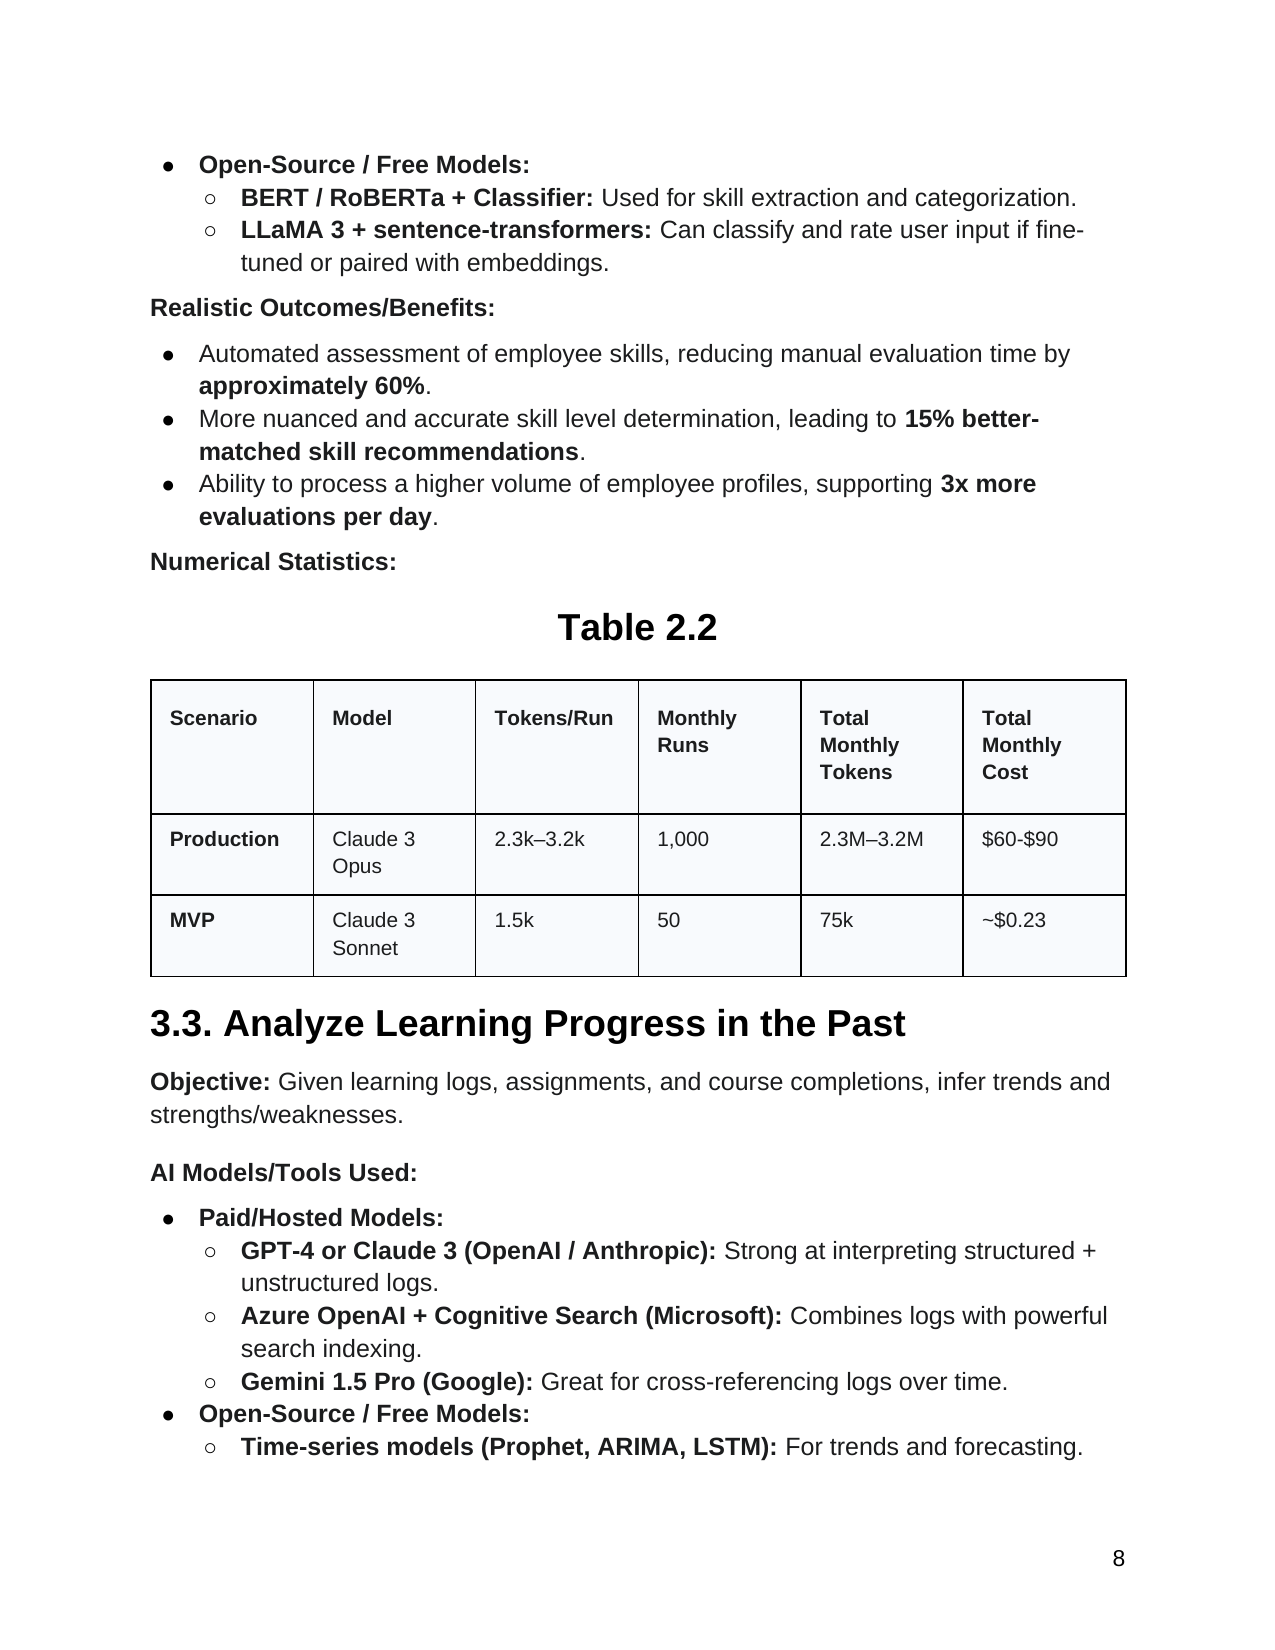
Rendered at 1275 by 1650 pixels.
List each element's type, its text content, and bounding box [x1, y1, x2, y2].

table_cell 50 [639, 896, 800, 976]
table_cell 2.3k–3.2k [476, 815, 638, 894]
list Open-Source / Free Models: [161, 1399, 1125, 1428]
table_header Tokens/Run [476, 681, 638, 813]
list Open-Source / Free Models: [161, 150, 1125, 179]
list BERT / RoBERTa + Classifier: Used for skill extraction and categorization. [203, 183, 1125, 211]
list Automated assessment of employee skills, reducing manual evaluation time by approximately 60%. [161, 338, 1125, 400]
table_cell $60-$90 [964, 815, 1125, 894]
list LLaMA 3 + sentence-transformers: Can classify and rate user input if fine-tuned or paired with embeddings. [203, 215, 1125, 277]
table_cell Claude 3 Sonnet [314, 896, 475, 976]
table_cell MVP [152, 896, 313, 976]
list More nuanced and accurate skill level determination, leading to 15% better-matched skill recommendations. [161, 404, 1125, 465]
table_cell 1.5k [476, 896, 638, 976]
table_cell ~$0.23 [964, 896, 1125, 976]
table_header Total Monthly Tokens [802, 681, 962, 813]
table_cell 2.3M–3.2M [802, 815, 962, 894]
table_header Model [314, 681, 475, 813]
text AI Models/Tools Used: [150, 1158, 1125, 1186]
table_header Monthly Runs [639, 681, 800, 813]
subtitle 3.3. Analyze Learning Progress in the Past [150, 1001, 1125, 1044]
table_header Scenario [152, 681, 313, 813]
text Objective: Given learning logs, assignments, and course completions, infer trends and strengths/weaknesses. [150, 1067, 1125, 1129]
list Gemini 1.5 Pro (Google): Great for cross-referencing logs over time. [203, 1366, 1125, 1395]
text Numerical Statistics: [150, 547, 1125, 576]
list GPT-4 or Claude 3 (OpenAI / Anthropic): Strong at interpreting structured + unstructured logs. [203, 1236, 1125, 1297]
table_cell 75k [802, 896, 962, 976]
table_cell Production [152, 815, 313, 894]
text Realistic Outcomes/Benefits: [150, 293, 1125, 322]
table_cell Claude 3 Opus [314, 815, 475, 894]
list Paid/Hosted Models: [161, 1203, 1125, 1232]
subtitle Table 2.2 [150, 605, 1125, 648]
list Ability to process a higher volume of employee profiles, supporting 3x more evaluations per day. [161, 469, 1125, 531]
list Time-series models (Prophet, ARIMA, LSTM): For trends and forecasting. [203, 1432, 1125, 1461]
table_header Total Monthly Cost [964, 681, 1125, 813]
list Azure OpenAI + Cognitive Search (Microsoft): Combines logs with powerful search indexing. [203, 1301, 1125, 1362]
table_cell 1,000 [639, 815, 800, 894]
